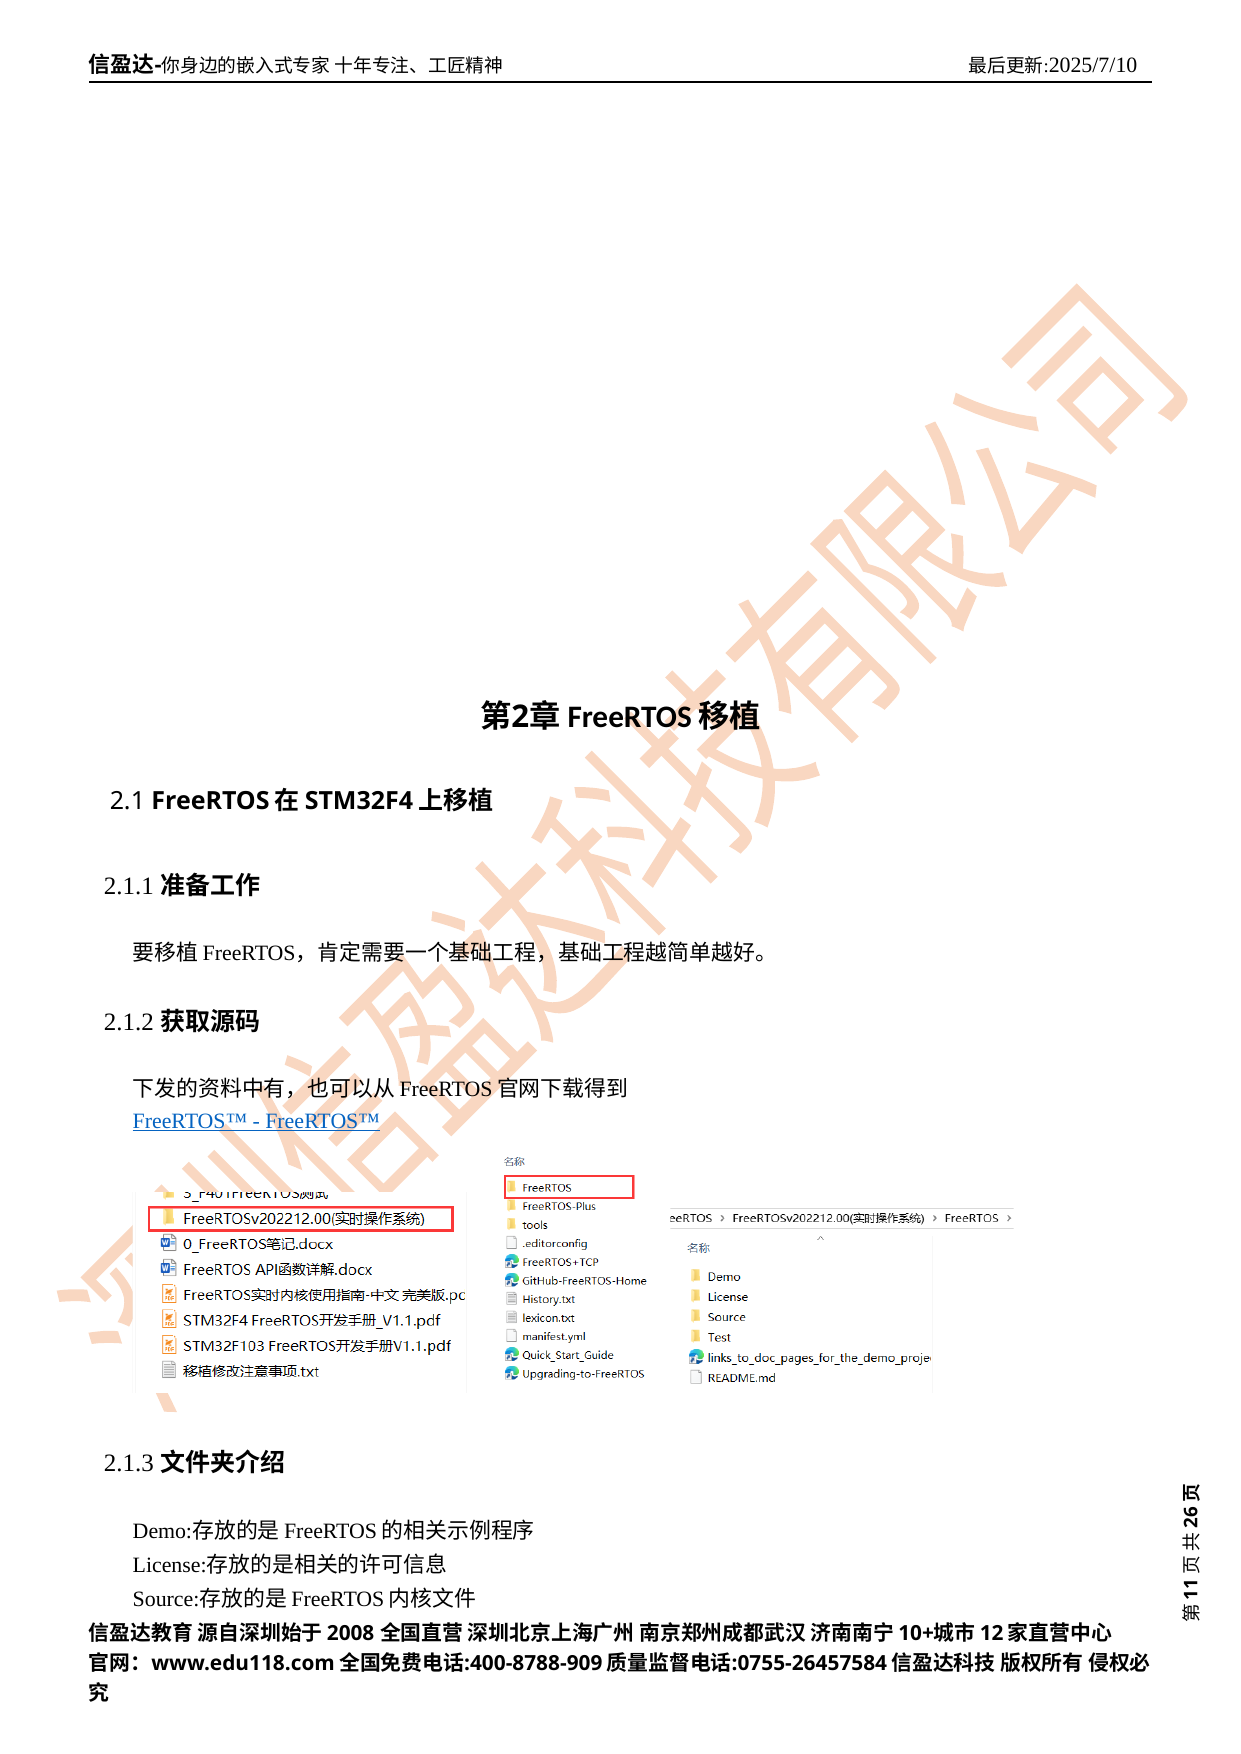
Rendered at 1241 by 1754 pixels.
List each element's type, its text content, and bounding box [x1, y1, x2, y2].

subtitle 准备工作 [61, 849, 1152, 917]
text Demo:存放的是FreeRTOS的相关示例程序 [89, 1511, 1152, 1545]
subtitle 文件夹介绍 [61, 1427, 1152, 1494]
text FreeRTOS™ - FreeRTOS™ [89, 1104, 1152, 1138]
picture [670, 1204, 1014, 1393]
text Source:存放的是FreeRTOS内核文件 [89, 1579, 1152, 1613]
text License:存放的是相关的许可信息 [89, 1545, 1152, 1579]
subtitle 获取源码 [61, 985, 1152, 1053]
picture [132, 1192, 484, 1393]
picture [489, 1154, 665, 1393]
subtitle FreeRTOS在STM32F4上移植 [89, 764, 1152, 832]
text 下发的资料中有，也可以从FreeRTOS官网下载得到 [89, 1070, 1152, 1104]
subtitle FreeRTOS移植 [89, 679, 1152, 747]
text 要移植FreeRTOS，肯定需要一个基础工程，基础工程越简单越好。 [89, 934, 1152, 968]
